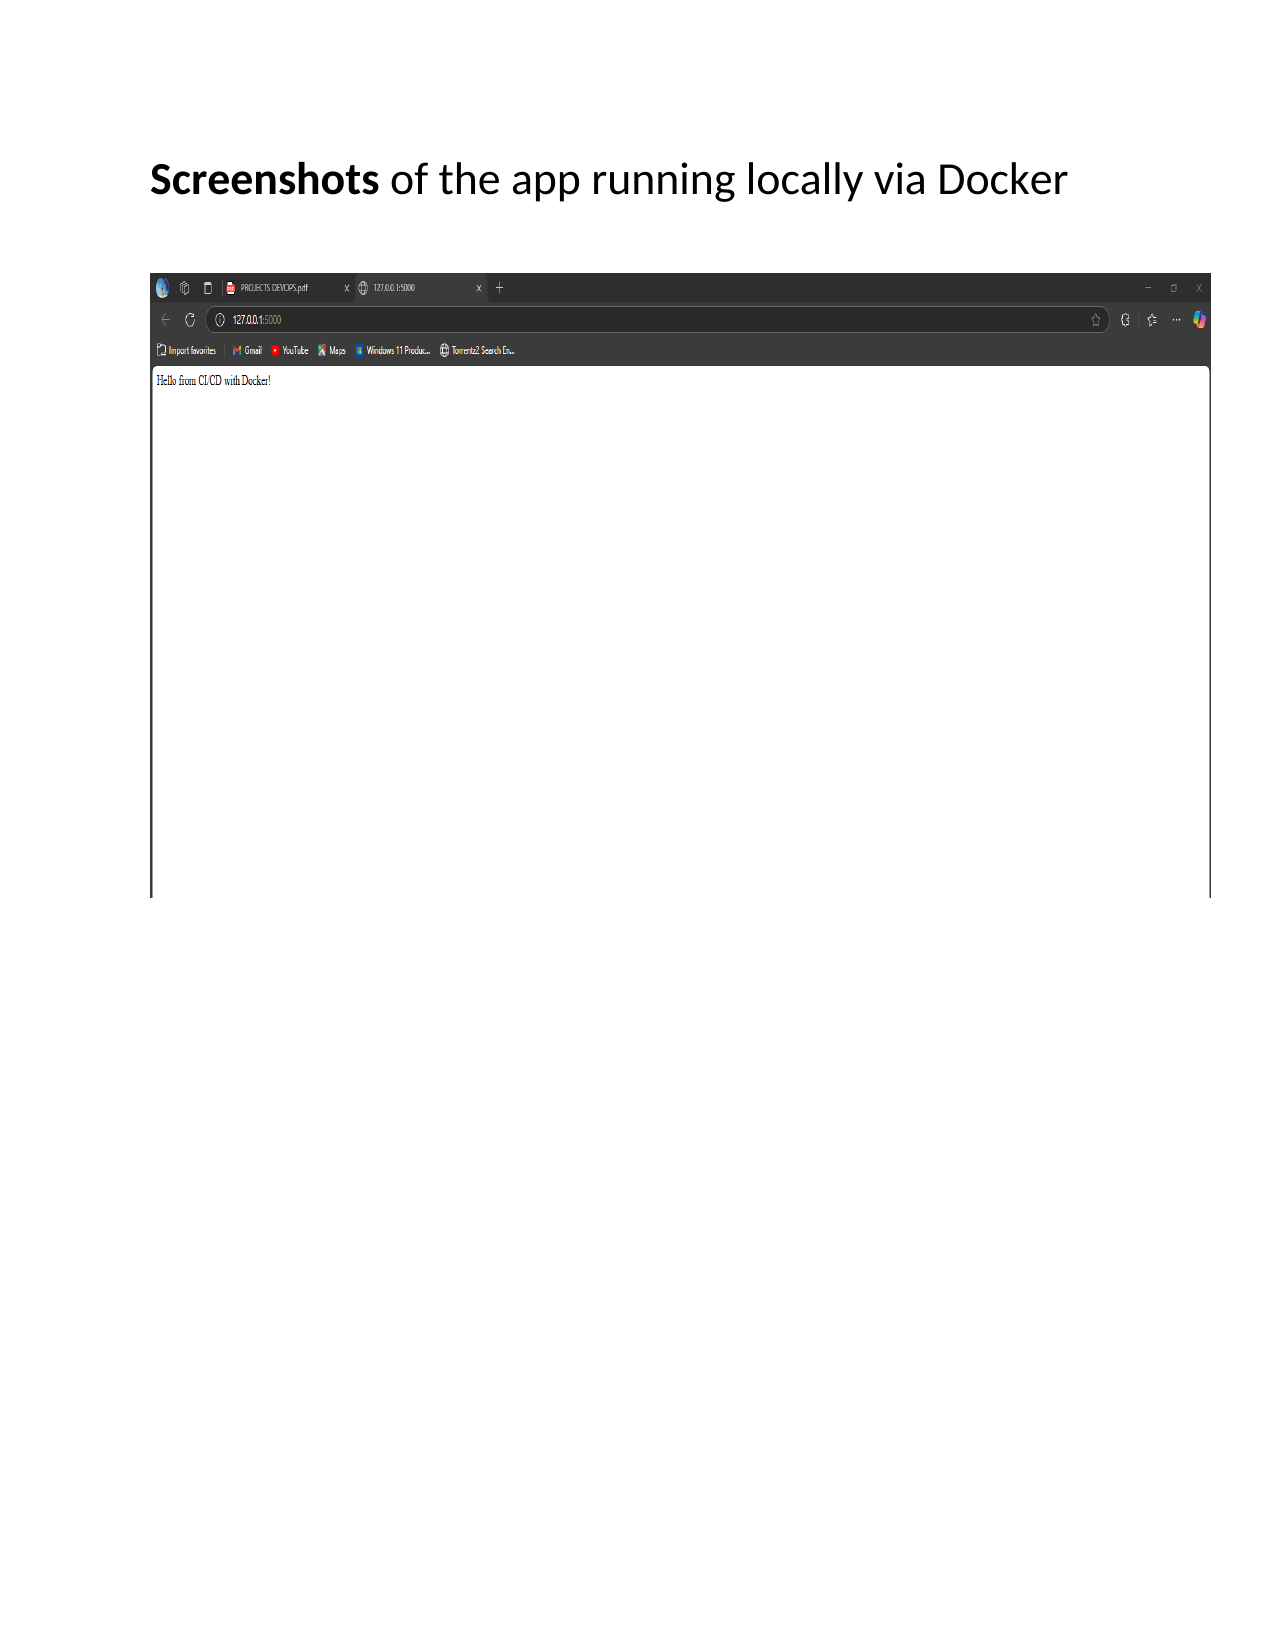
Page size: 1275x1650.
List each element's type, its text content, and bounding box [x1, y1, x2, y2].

picture [150, 273, 1211, 898]
text Screenshots of the app running locally via Docker [150, 150, 1125, 206]
